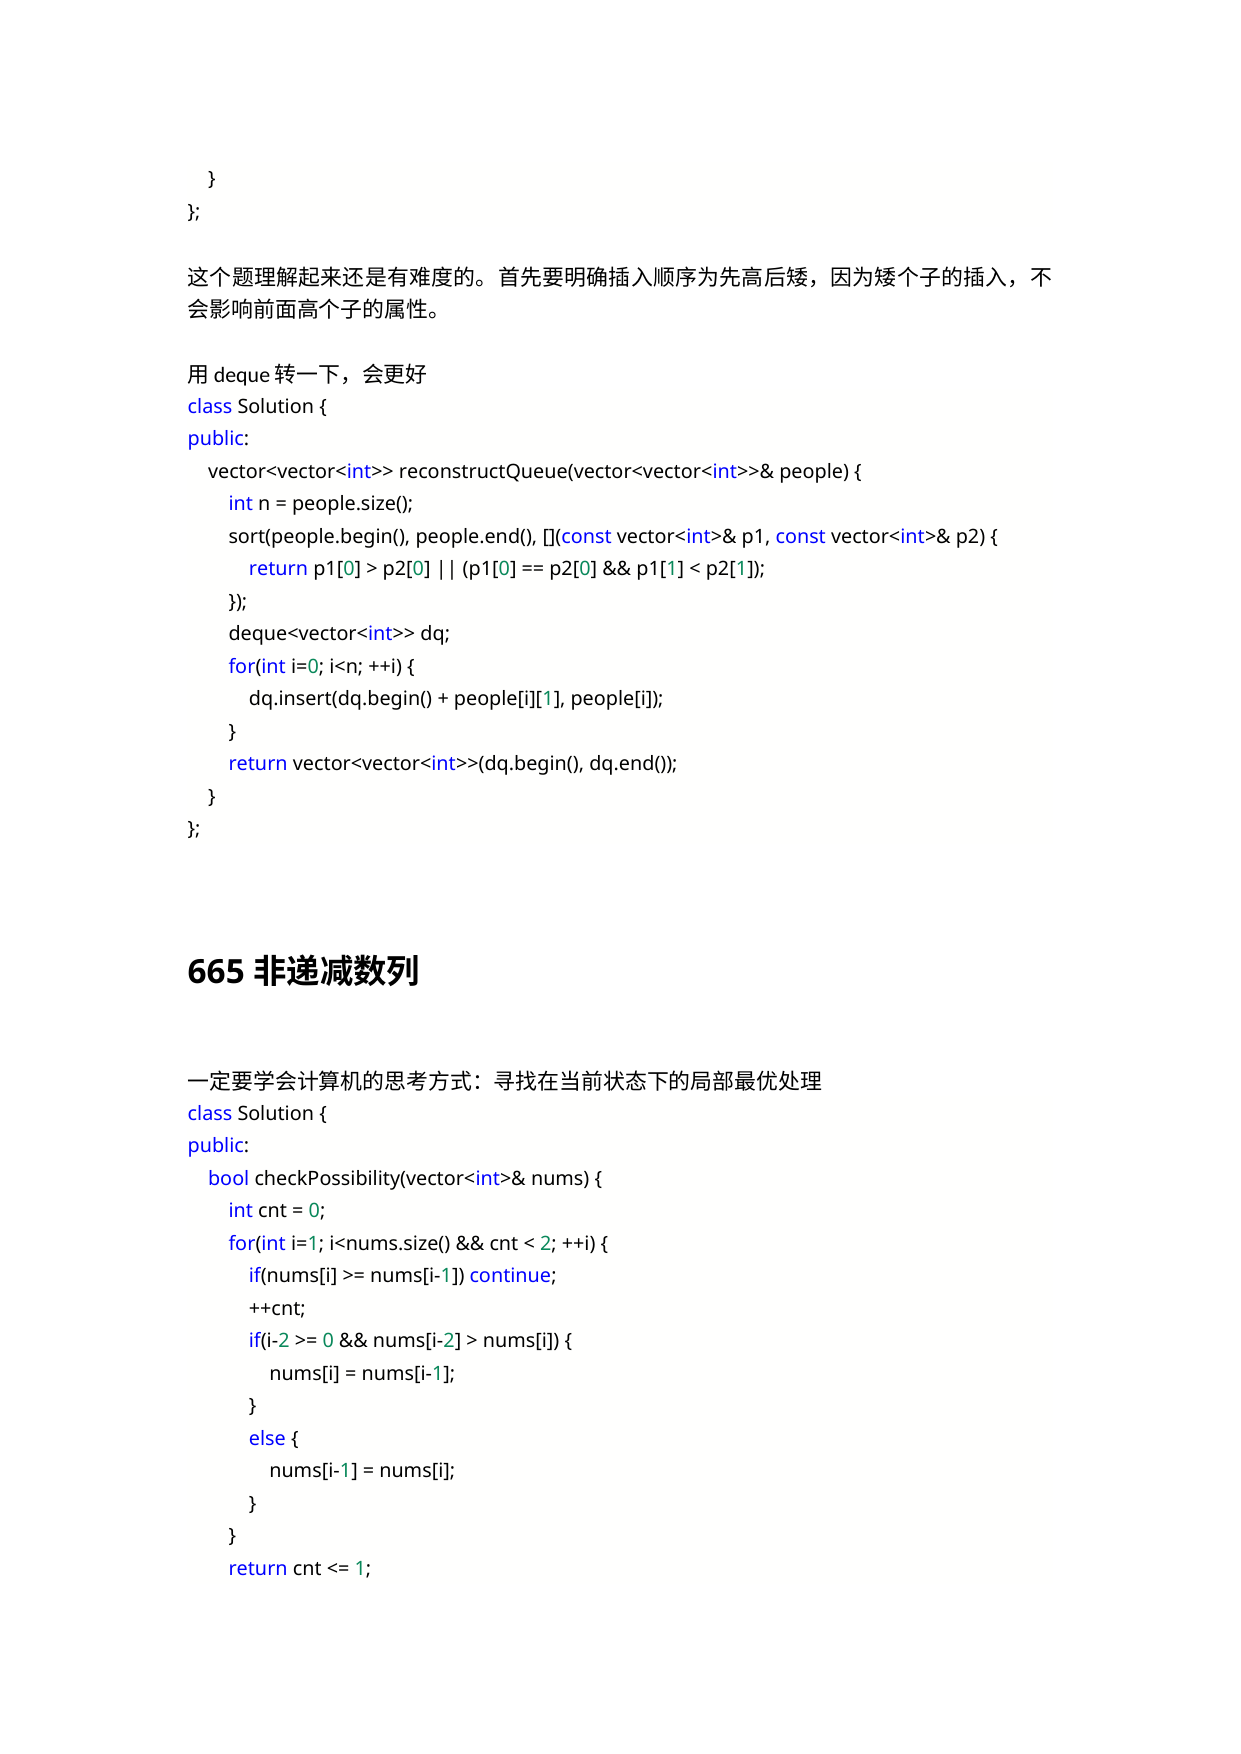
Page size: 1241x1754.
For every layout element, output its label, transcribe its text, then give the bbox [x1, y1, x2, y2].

text for(int i=0; i<n; ++i) { [187, 649, 1053, 682]
subtitle 665 非递减数列 [187, 937, 1053, 1002]
text class Solution { [187, 1096, 1053, 1129]
text bool checkPossibility(vector<int>& nums) { [187, 1161, 1053, 1194]
text 一定要学会计算机的思考方式：寻找在当前状态下的局部最优处理 [187, 1064, 1053, 1096]
text } [187, 1486, 1053, 1519]
text 用deque转一下，会更好 [187, 357, 1053, 389]
text }; [187, 812, 1053, 844]
text } [187, 714, 1053, 747]
text int n = people.size(); [187, 487, 1053, 519]
text vector<vector<int>> reconstructQueue(vector<vector<int>>& people) { [187, 454, 1053, 487]
text nums[i] = nums[i-1]; [187, 1356, 1053, 1389]
text } [187, 1389, 1053, 1421]
text return vector<vector<int>>(dq.begin(), dq.end()); [187, 747, 1053, 779]
text int cnt = 0; [187, 1194, 1053, 1226]
text class Solution { [187, 389, 1053, 422]
text ++cnt; [187, 1291, 1053, 1324]
text dq.insert(dq.begin() + people[i][1], people[i]); [187, 682, 1053, 714]
text }); [187, 584, 1053, 617]
text }; [187, 194, 1053, 227]
text sort(people.begin(), people.end(), [](const vector<int>& p1, const vector<int>& p2) { [187, 519, 1053, 552]
text else { [187, 1421, 1053, 1454]
text } [187, 779, 1053, 812]
text deque<vector<int>> dq; [187, 617, 1053, 649]
text for(int i=1; i<nums.size() && cnt < 2; ++i) { [187, 1226, 1053, 1259]
text return p1[0] > p2[0] || (p1[0] == p2[0] && p1[1] < p2[1]); [187, 552, 1053, 584]
text nums[i-1] = nums[i]; [187, 1454, 1053, 1486]
text public: [187, 1129, 1053, 1161]
text 这个题理解起来还是有难度的。首先要明确插入顺序为先高后矮，因为矮个子的插入，不会影响前面高个子的属性。 [187, 259, 1053, 324]
text if(i-2 >= 0 && nums[i-2] > nums[i]) { [187, 1324, 1053, 1356]
text if(nums[i] >= nums[i-1]) continue; [187, 1259, 1053, 1291]
text public: [187, 422, 1053, 454]
text } [187, 1519, 1053, 1551]
text } [187, 162, 1053, 194]
text return cnt <= 1; [187, 1551, 1053, 1584]
